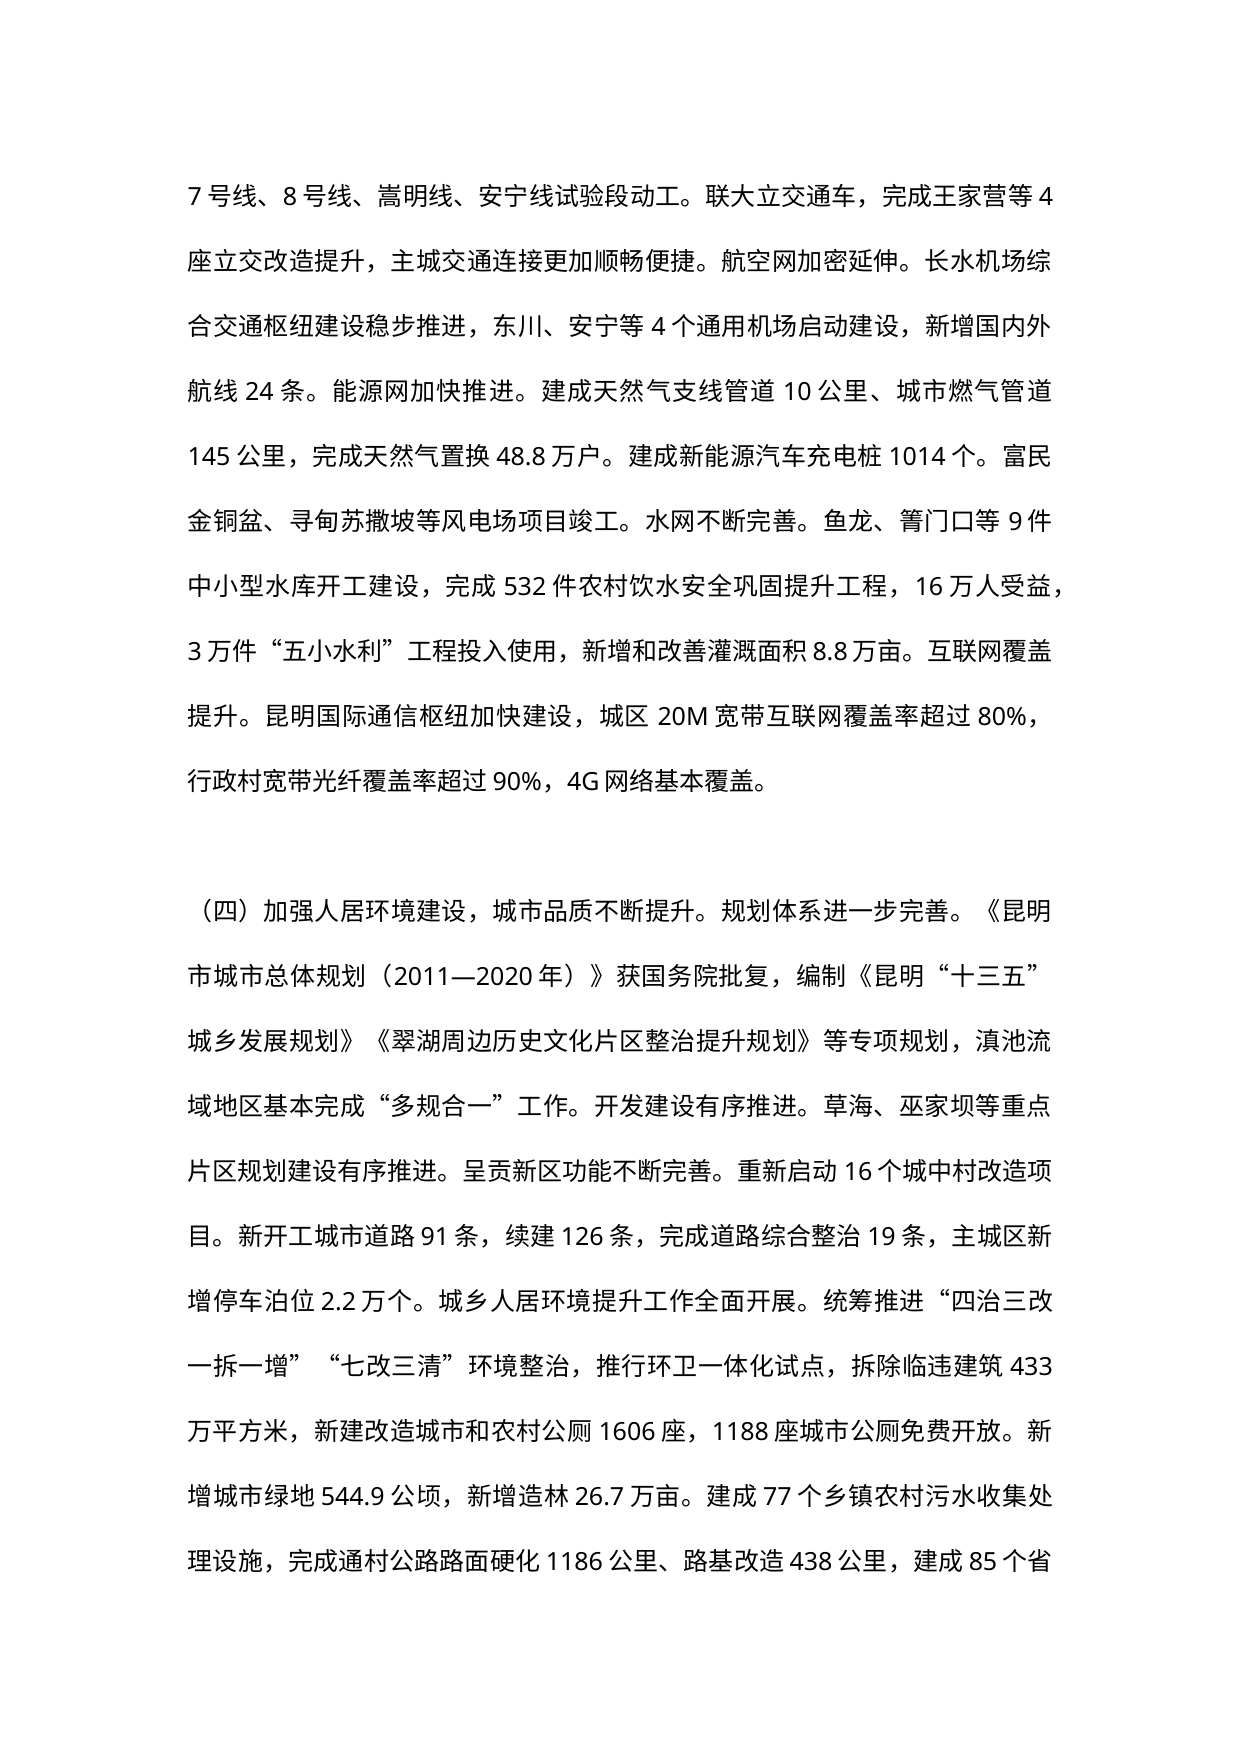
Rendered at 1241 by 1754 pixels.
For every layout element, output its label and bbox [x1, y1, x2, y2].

text [187, 877, 1053, 1592]
text [187, 162, 1053, 812]
